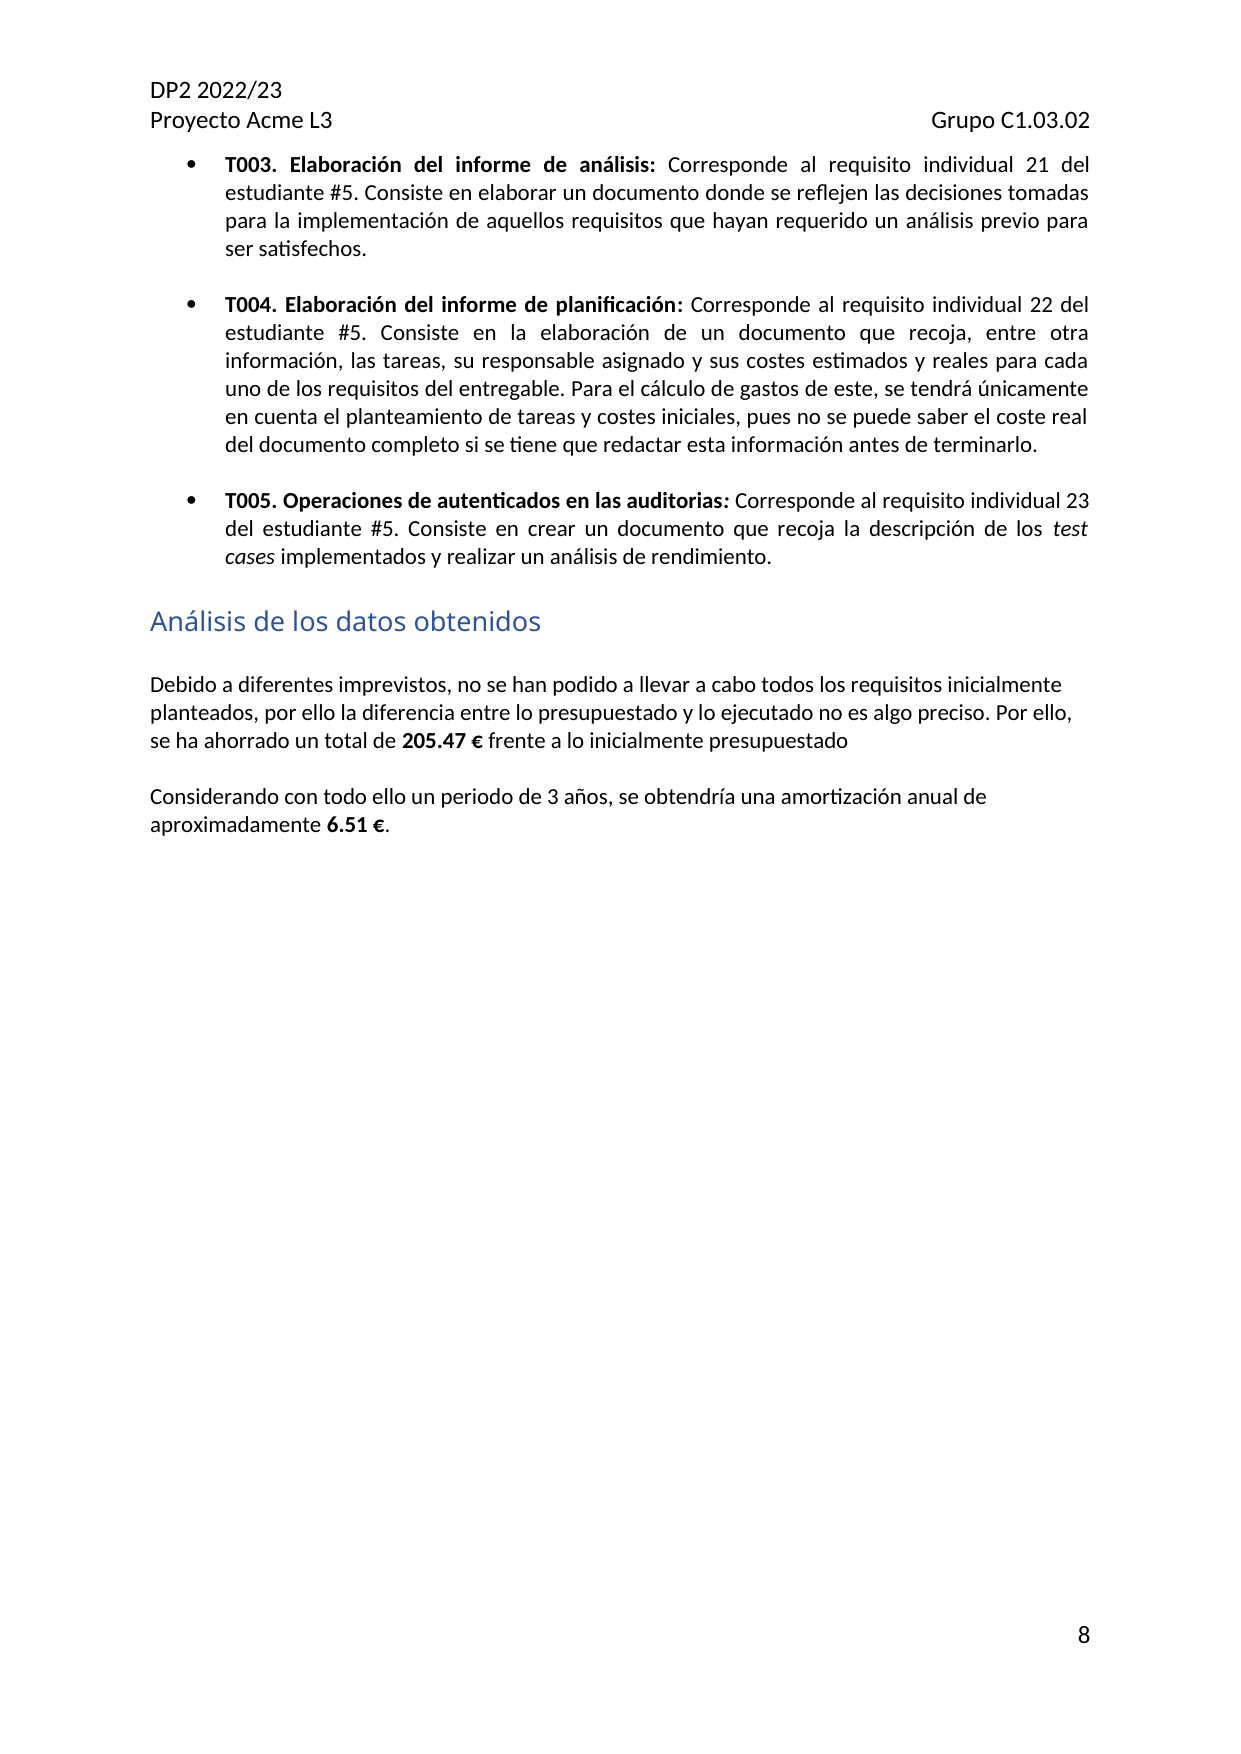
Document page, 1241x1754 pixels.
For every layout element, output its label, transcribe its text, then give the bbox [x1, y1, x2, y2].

text Considerando con todo ello un periodo de 3 años, se obtendría una amortización anual de aproximadamente 6.51 €. [150, 782, 1090, 838]
list T003. Elaboración del informe de análisis: Corresponde al requisito individual 21 del estudiante #5. Consiste en elaborar un documento donde se reflejen las decisiones tomadas para la implementación de aquellos requisitos que hayan requerido un análisis previo para ser satisfechos. [187, 150, 1090, 262]
list T004. Elaboración del informe de planificación: Corresponde al requisito individual 22 del estudiante #5. Consiste en la elaboración de un documento que recoja, entre otra información, las tareas, su responsable asignado y sus costes estimados y reales para cada uno de los requisitos del entregable. Para el cálculo de gastos de este, se tendrá únicamente en cuenta el planteamiento de tareas y costes iniciales, pues no se puede saber el coste real del documento completo si se tiene que redactar esta información antes de terminarlo. [187, 290, 1090, 458]
list T005. Operaciones de autenticados en las auditorias: Corresponde al requisito individual 23 del estudiante #5. Consiste en crear un documento que recoja la descripción de los test cases implementados y realizar un análisis de rendimiento. [187, 486, 1090, 570]
subtitle Análisis de los datos obtenidos [150, 602, 1090, 639]
text Debido a diferentes imprevistos, no se han podido a llevar a cabo todos los requisitos inicialmente planteados, por ello la diferencia entre lo presupuestado y lo ejecutado no es algo preciso. Por ello, se ha ahorrado un total de 205.47 € frente a lo inicialmente presupuestado [150, 670, 1090, 754]
